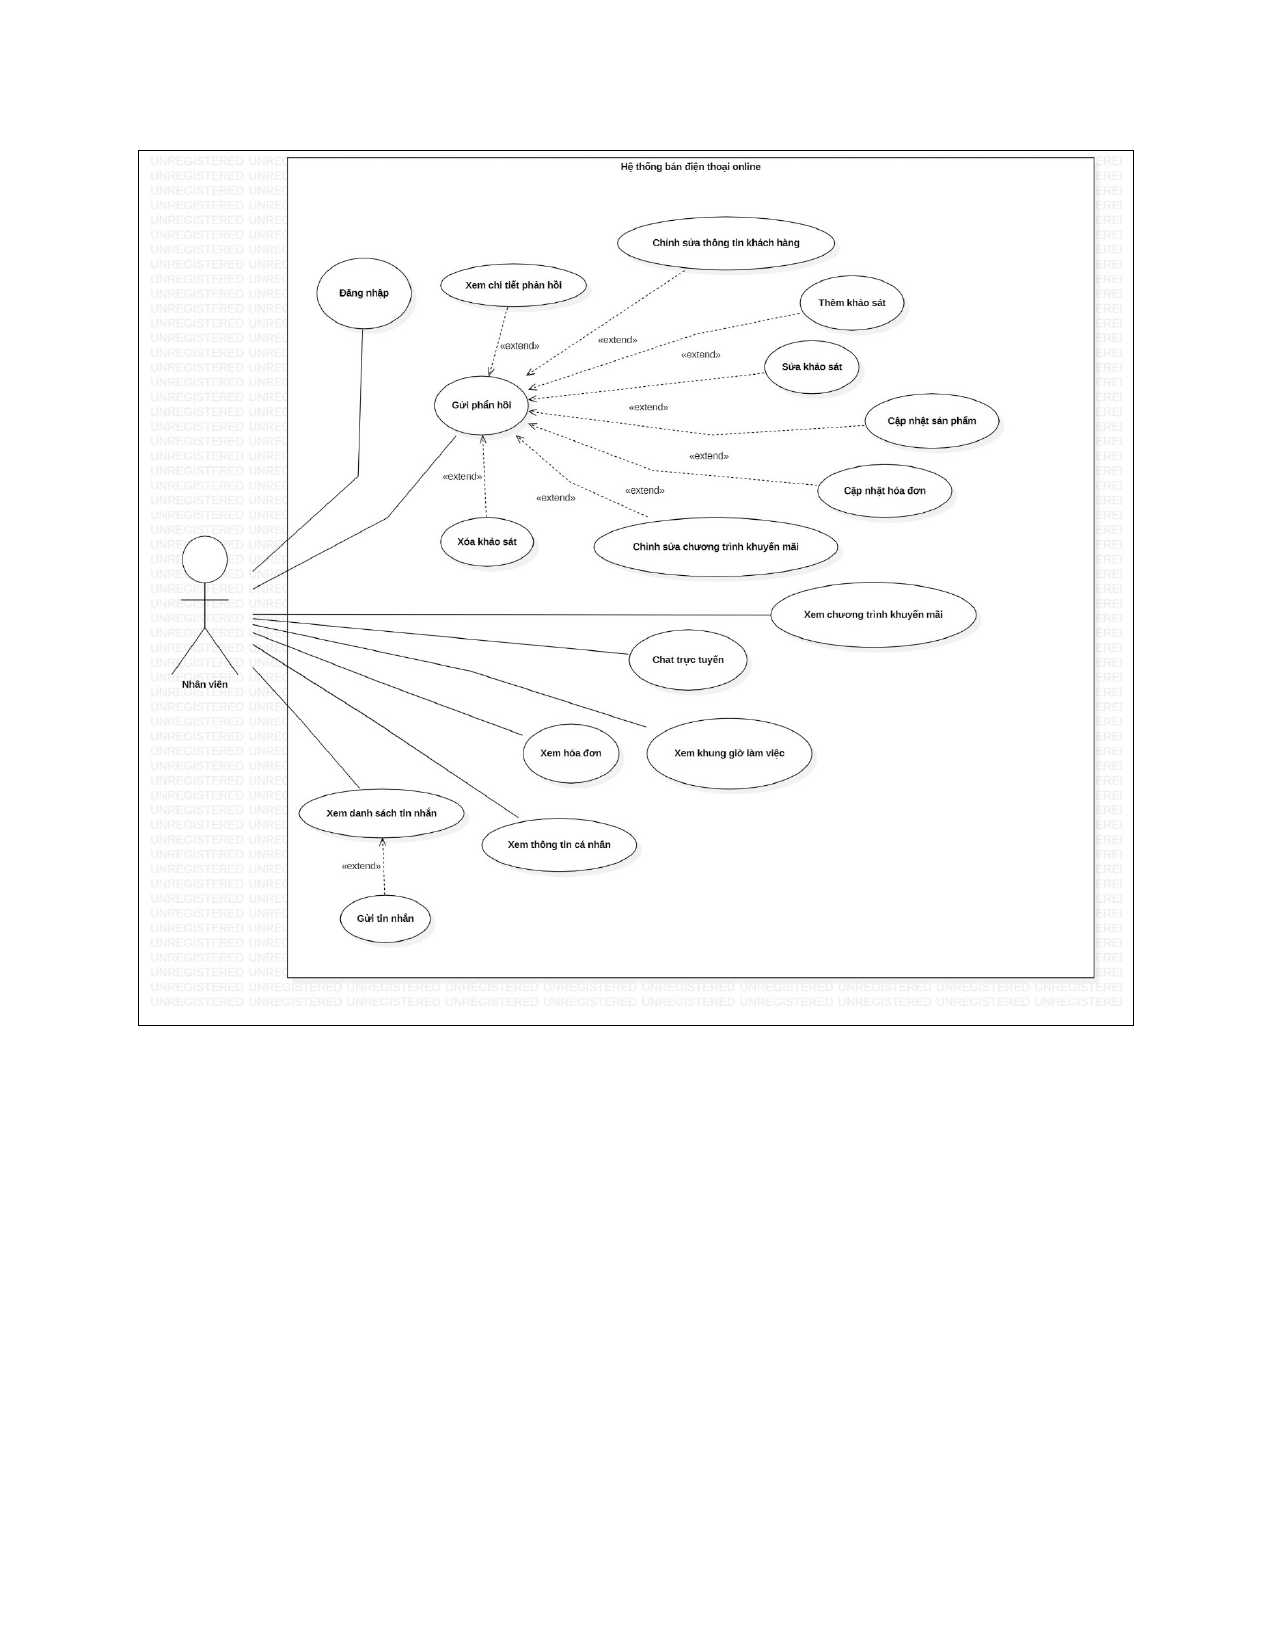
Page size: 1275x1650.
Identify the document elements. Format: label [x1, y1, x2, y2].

picture [150, 151, 1123, 1007]
table_header [139, 151, 1133, 1025]
